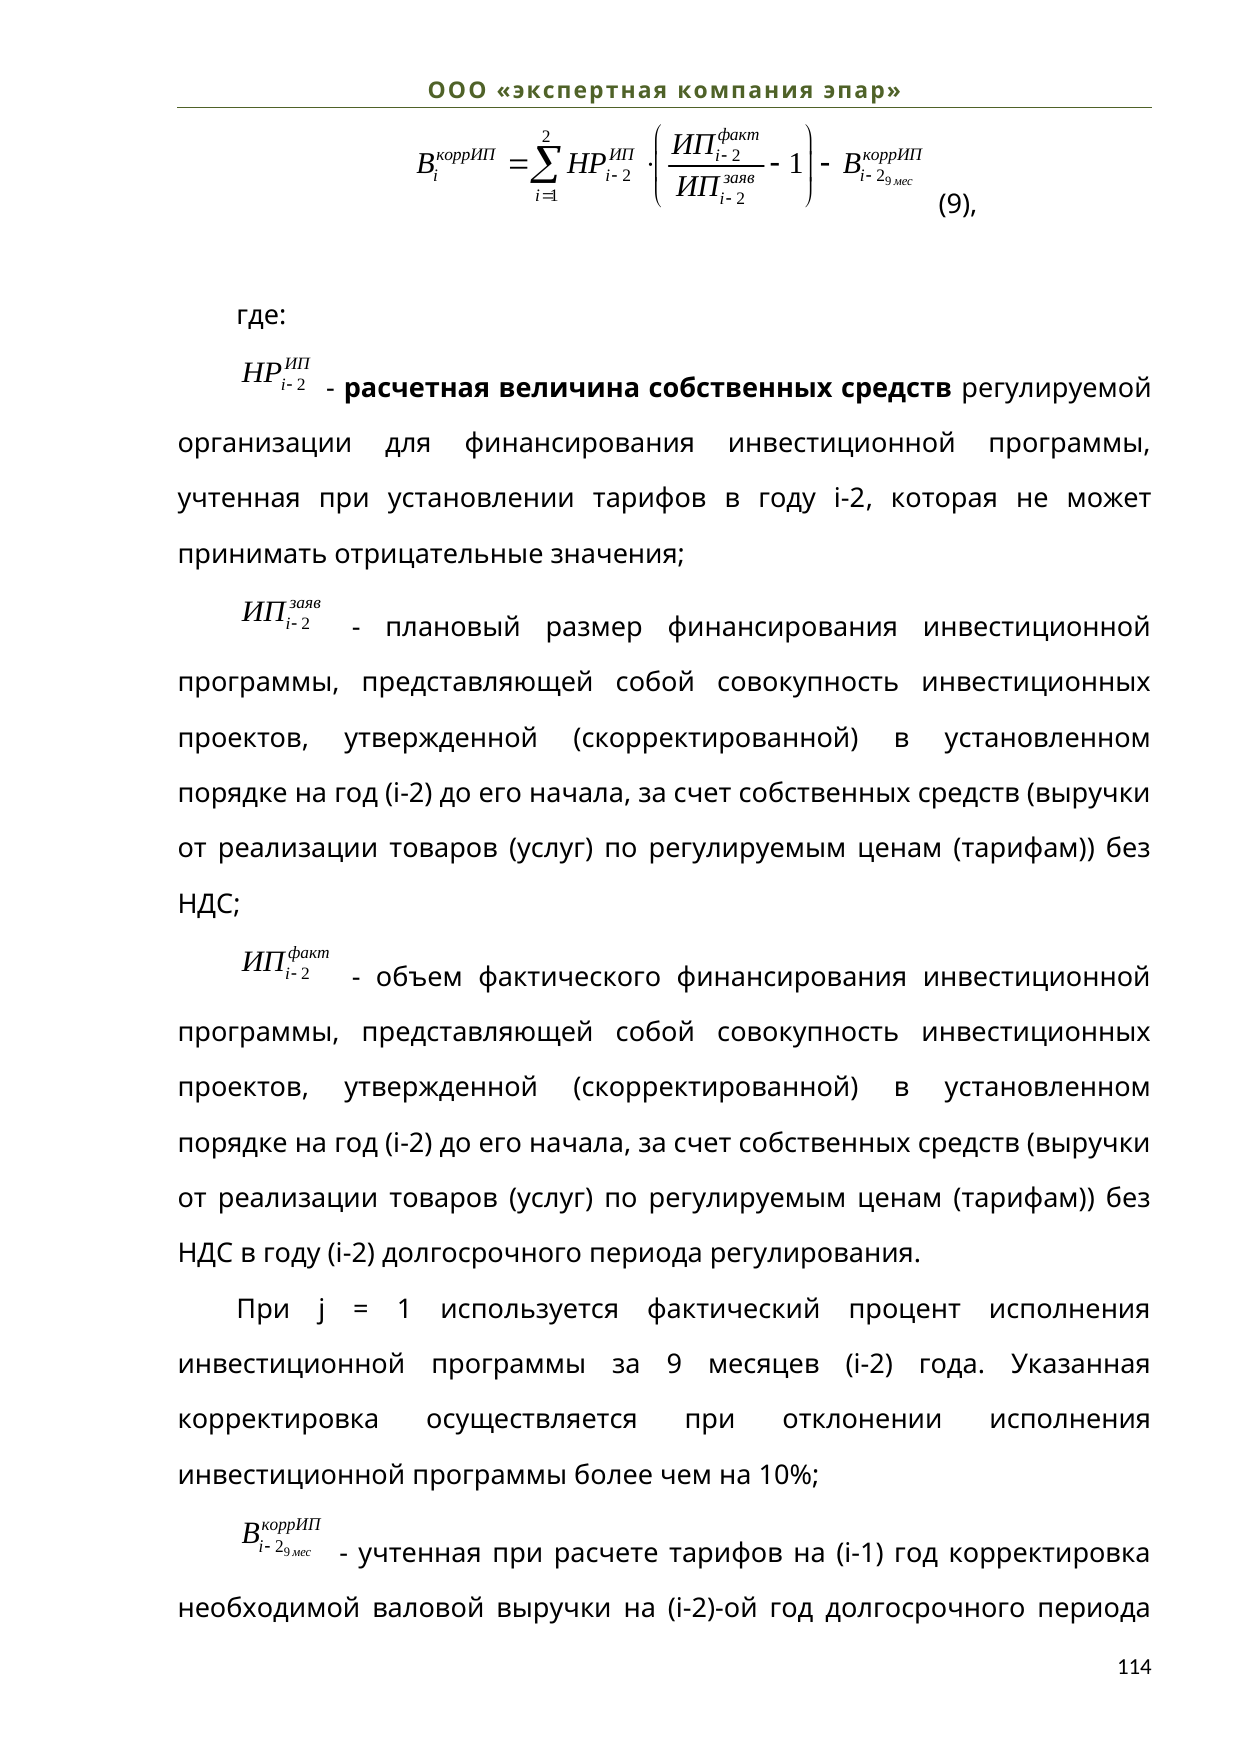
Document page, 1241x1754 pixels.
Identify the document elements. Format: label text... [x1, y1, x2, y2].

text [177, 1510, 1152, 1625]
text - расчетная величина собственных средств регулируемой организации для финансирования инвестиционной программы, учтенная при установлении тарифов в году i-2, которая не может принимать отрицательные значения; [177, 350, 1152, 571]
text (9), [177, 118, 1152, 221]
text - плановый размер финансирования инвестиционной программы, представляющей собой совокупность инвестиционных проектов, утвержденной (скорректированной) в установленном порядке на год (i-2) до его начала, за счет собственных средств (выручки от реализации товаров (услуг) по регулируемым ценам (тарифам)) без НДС; [177, 589, 1152, 921]
text где: [177, 295, 1152, 332]
text При j = 1 используется фактический процент исполнения инвестиционной программы за 9 месяцев (i-2) года. Указанная корректировка осуществляется при отклонении исполнения инвестиционной программы более чем на 10%; [177, 1289, 1152, 1492]
text - объем фактического финансирования инвестиционной программы, представляющей собой совокупность инвестиционных проектов, утвержденной (скорректированной) в установленном порядке на год (i-2) до его начала, за счет собственных средств (выручки от реализации товаров (услуг) по регулируемым ценам (тарифам)) без НДС в году (i-2) долгосрочного периода регулирования. [177, 939, 1152, 1271]
